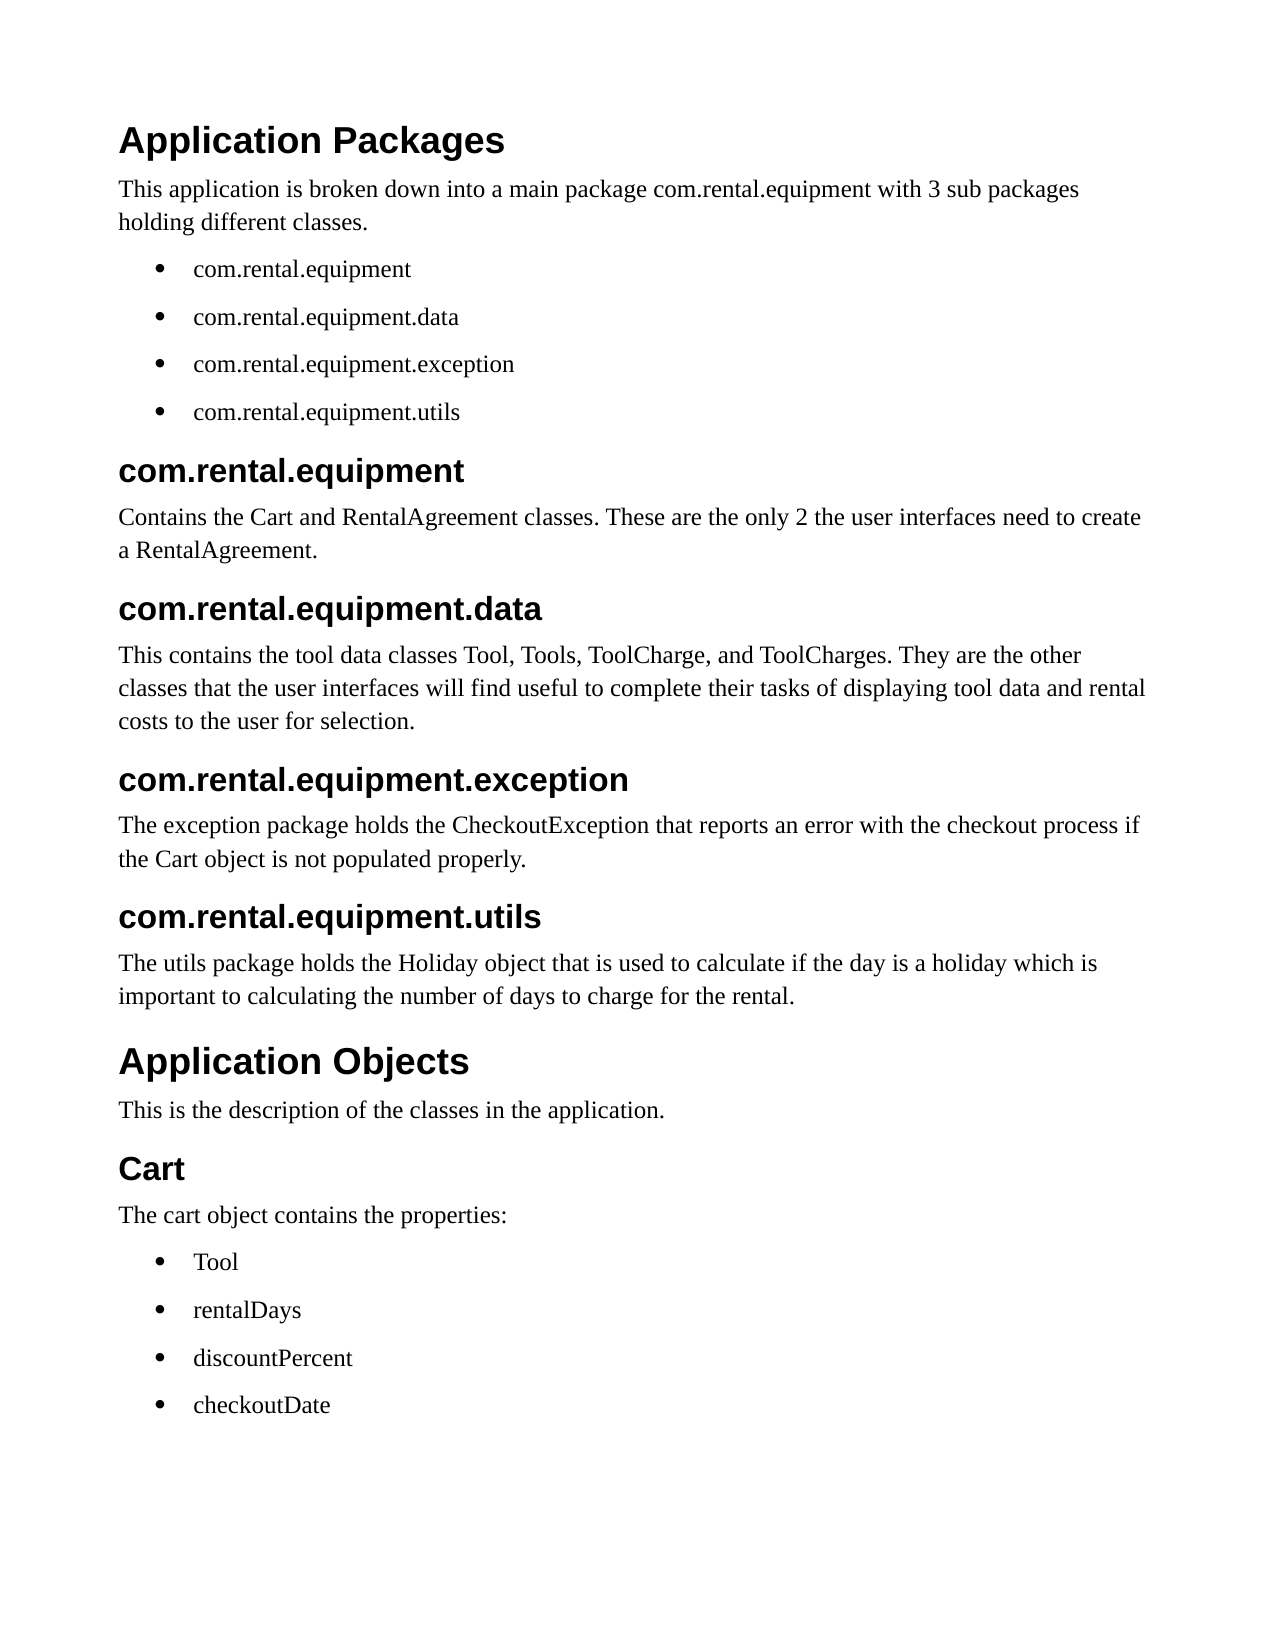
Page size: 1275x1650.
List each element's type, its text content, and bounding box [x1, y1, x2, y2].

list com.rental.equipment.utils [156, 397, 1157, 426]
text This application is broken down into a main package com.rental.equipment with 3 sub packages holding different classes. [118, 174, 1157, 236]
list discountPercent [156, 1343, 1157, 1371]
text This contains the tool data classes Tool, Tools, ToolCharge, and ToolCharges. They are the other classes that the user interfaces will find useful to complete their tasks of displaying tool data and rental costs to the user for selection. [118, 640, 1157, 734]
subtitle com.rental.equipment [118, 451, 1157, 489]
list com.rental.equipment [156, 254, 1157, 283]
list Tool [156, 1247, 1157, 1276]
text The exception package holds the CheckoutException that reports an error with the checkout process if the Cart object is not populated properly. [118, 811, 1157, 872]
list com.rental.equipment.data [156, 302, 1157, 331]
text This is the description of the classes in the application. [118, 1095, 1157, 1124]
list rentalDays [156, 1295, 1157, 1324]
text Contains the Cart and RentalAgreement classes. These are the only 2 the user interfaces need to create a RentalAgreement. [118, 502, 1157, 564]
subtitle com.rental.equipment.exception [118, 760, 1157, 798]
list checkoutDate [156, 1390, 1157, 1419]
subtitle Cart [118, 1149, 1157, 1187]
text The cart object contains the properties: [118, 1200, 1157, 1229]
list com.rental.equipment.exception [156, 349, 1157, 378]
text The utils package holds the Holiday object that is used to calculate if the day is a holiday which is important to calculating the number of days to charge for the rental. [118, 948, 1157, 1010]
subtitle Application Objects [118, 1039, 1157, 1083]
subtitle Application Packages [118, 118, 1157, 161]
subtitle com.rental.equipment.data [118, 589, 1157, 627]
subtitle com.rental.equipment.utils [118, 897, 1157, 936]
